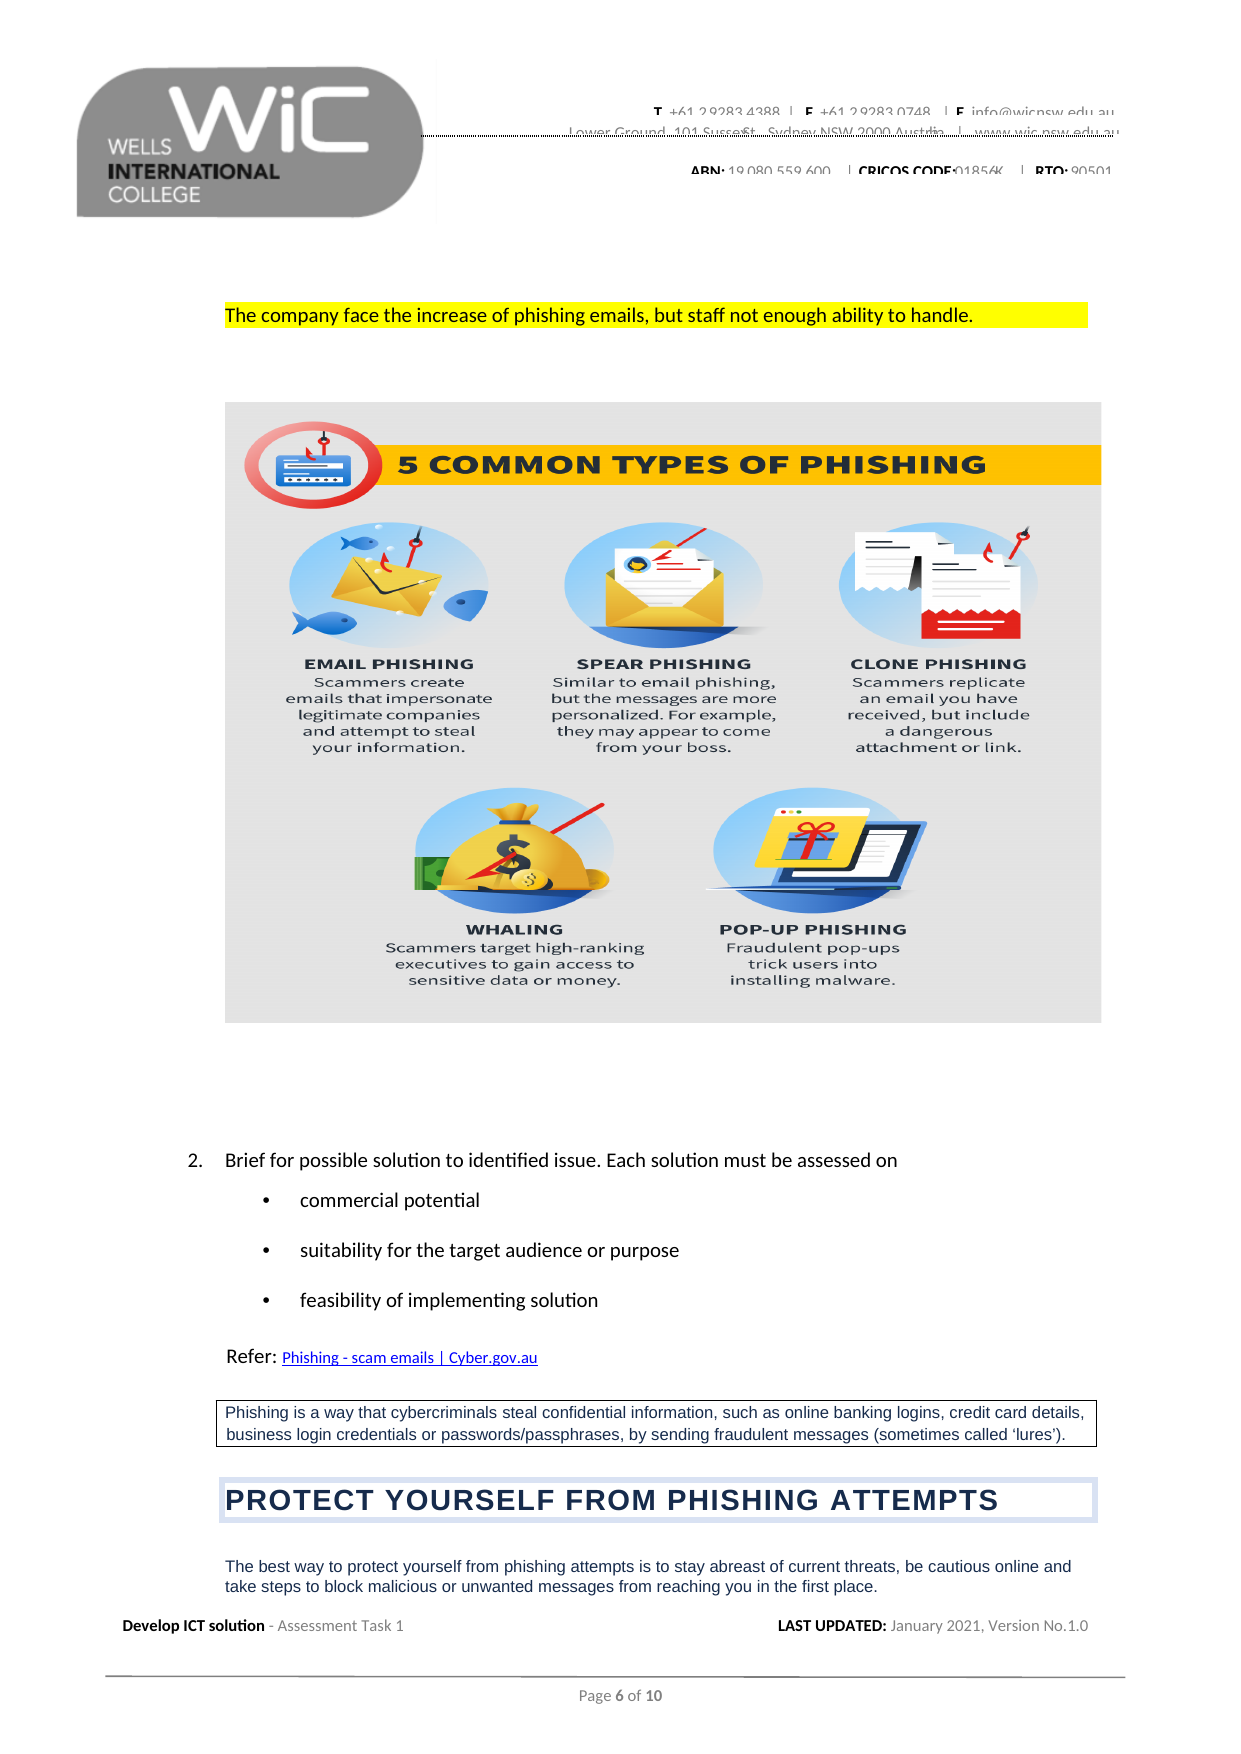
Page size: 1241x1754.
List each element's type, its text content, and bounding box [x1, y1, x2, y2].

text Phishing is a way that cybercriminals steal confidential information, such as online banking logins, credit card details, business login credentials or passwords/passphrases, by sending fraudulent messages (sometimes called ‘lures’). [217, 1401, 1096, 1446]
list Brief for possible solution to identified issue. Each solution must be assessed on [187, 1148, 1088, 1173]
picture [225, 402, 1102, 1023]
list suitability for the target audience or purpose [262, 1237, 1088, 1263]
text The best way to protect yourself from phishing attempts is to stay abreast of current threats, be cautious online and take steps to block malicious or unwanted messages from reaching you in the first place. [225, 1557, 1092, 1596]
text The company face the increase of phishing emails, but staff not enough ability to handle. [225, 302, 1088, 328]
picture [76, 59, 437, 224]
text Refer: Phishing - scam emails | Cyber.gov.au [226, 1343, 1088, 1369]
subtitle Protect yourself from phishing attempts [225, 1483, 1092, 1517]
list commercial potential [262, 1187, 1088, 1213]
list feasibility of implementing solution [262, 1287, 1088, 1313]
